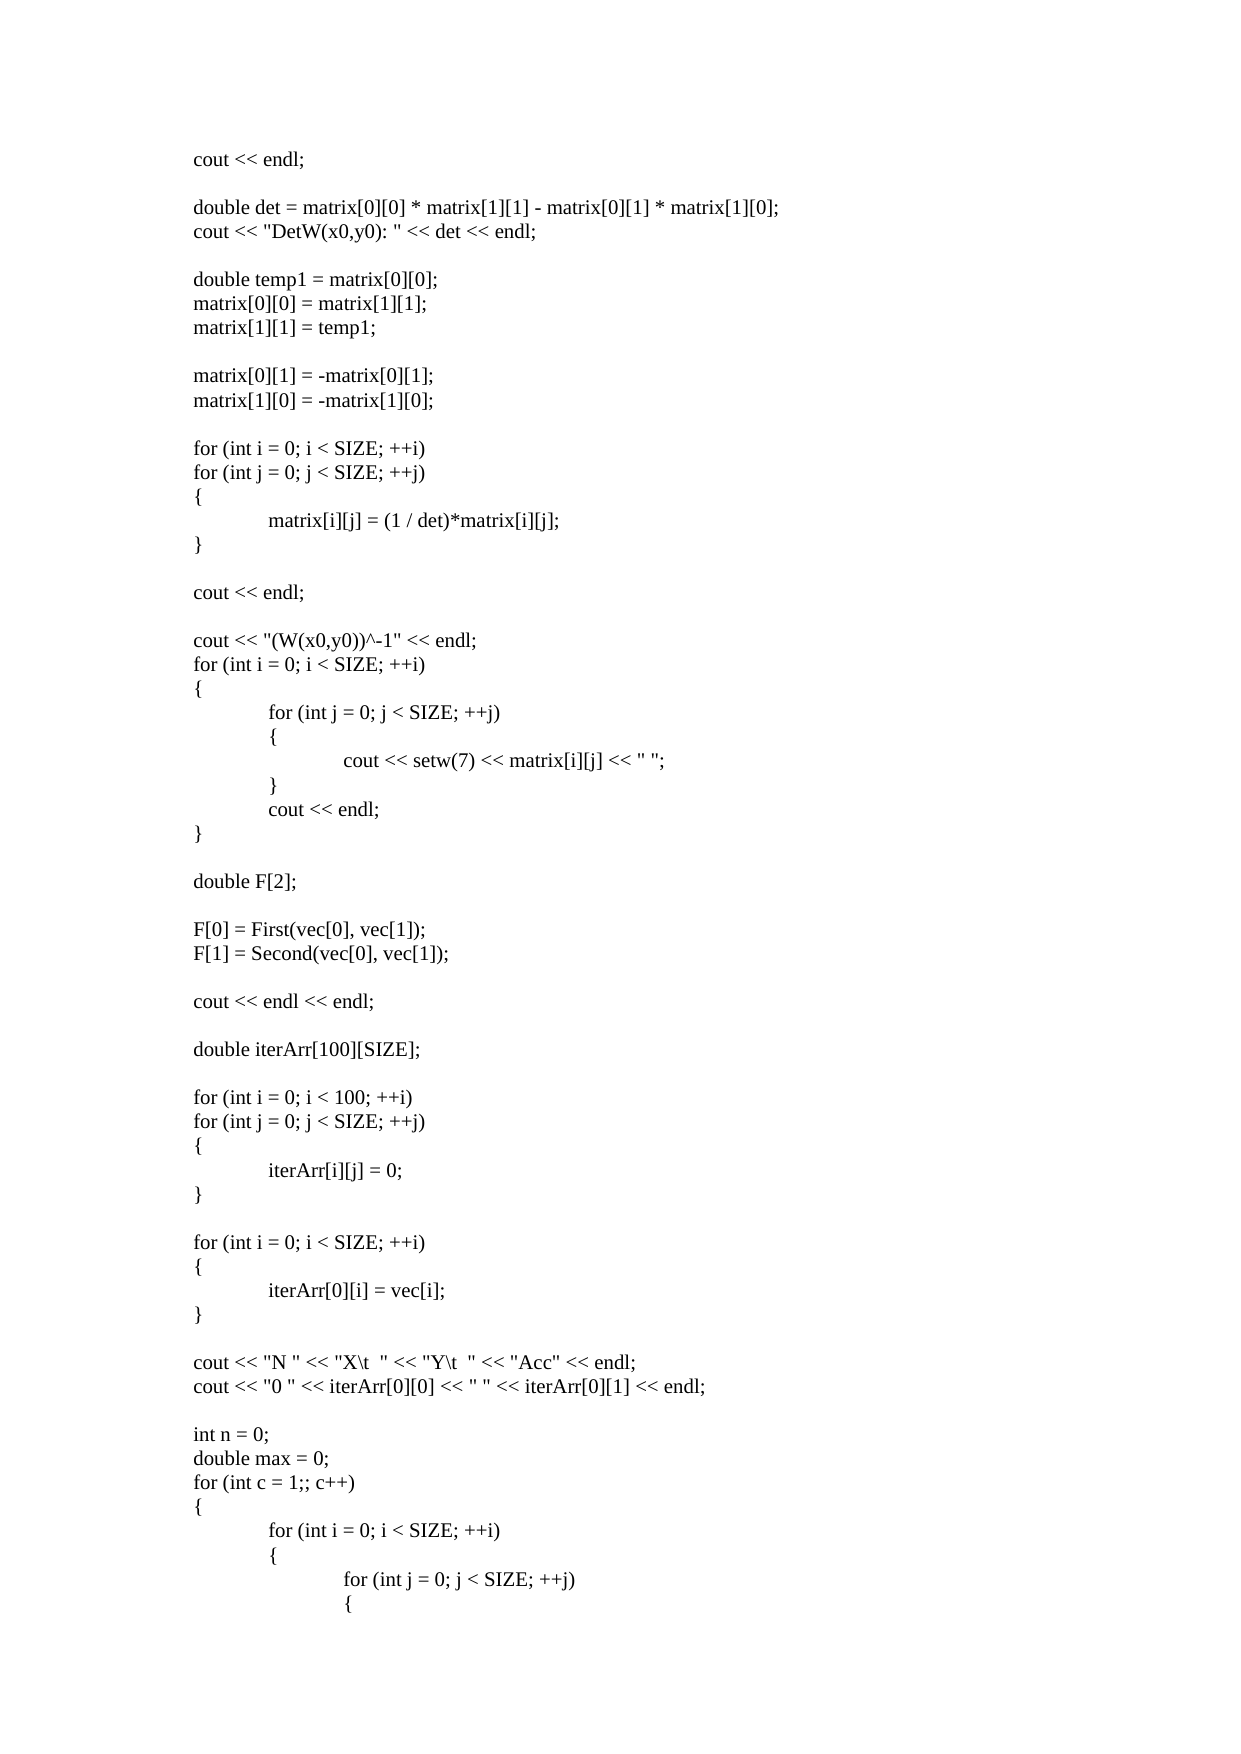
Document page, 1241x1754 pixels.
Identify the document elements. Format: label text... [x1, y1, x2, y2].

text double det = matrix[0][0] * matrix[1][1] - matrix[0][1] * matrix[1][0]; [118, 195, 1122, 219]
text cout << "(W(x0,y0))^-1" << endl; [118, 628, 1122, 652]
text { [118, 1542, 1122, 1567]
text { [118, 484, 1122, 508]
text for (int j = 0; j < SIZE; ++j) [118, 700, 1122, 724]
text matrix[0][1] = -matrix[0][1]; [118, 363, 1122, 387]
text double F[2]; [118, 869, 1122, 893]
text for (int i = 0; i < SIZE; ++i) [118, 436, 1122, 460]
text for (int j = 0; j < SIZE; ++j) [118, 1109, 1122, 1133]
text for (int i = 0; i < SIZE; ++i) [118, 652, 1122, 676]
text F[0] = First(vec[0], vec[1]); [118, 917, 1122, 941]
text } [118, 772, 1122, 797]
text for (int j = 0; j < SIZE; ++j) [118, 460, 1122, 484]
text matrix[i][j] = (1 / det)*matrix[i][j]; [118, 508, 1122, 532]
text } [118, 1182, 1122, 1206]
text } [118, 821, 1122, 845]
text { [118, 1494, 1122, 1518]
text } [118, 1302, 1122, 1326]
text double max = 0; [118, 1446, 1122, 1470]
text cout << endl << endl; [118, 989, 1122, 1013]
text matrix[0][0] = matrix[1][1]; [118, 291, 1122, 315]
text for (int i = 0; i < 100; ++i) [118, 1085, 1122, 1109]
text cout << "DetW(x0,y0): " << det << endl; [118, 219, 1122, 243]
text cout << endl; [118, 797, 1122, 821]
text double iterArr[100][SIZE]; [118, 1037, 1122, 1061]
text matrix[1][0] = -matrix[1][0]; [118, 387, 1122, 412]
text cout << "N " << "X\t " << "Y\t " << "Acc" << endl; [118, 1350, 1122, 1374]
text for (int i = 0; i < SIZE; ++i) [118, 1230, 1122, 1254]
text double temp1 = matrix[0][0]; [118, 267, 1122, 291]
text { [118, 1133, 1122, 1157]
text { [118, 1591, 1122, 1615]
text for (int j = 0; j < SIZE; ++j) [118, 1567, 1122, 1591]
text F[1] = Second(vec[0], vec[1]); [118, 941, 1122, 965]
text { [118, 676, 1122, 700]
text cout << setw(7) << matrix[i][j] << " "; [118, 748, 1122, 772]
text { [118, 1254, 1122, 1278]
text cout << endl; [118, 147, 1122, 171]
text } [118, 532, 1122, 556]
text for (int c = 1;; c++) [118, 1470, 1122, 1494]
text cout << "0 " << iterArr[0][0] << " " << iterArr[0][1] << endl; [118, 1374, 1122, 1398]
text iterArr[i][j] = 0; [118, 1157, 1122, 1182]
text cout << endl; [118, 580, 1122, 604]
text int n = 0; [118, 1422, 1122, 1446]
text iterArr[0][i] = vec[i]; [118, 1278, 1122, 1302]
text for (int i = 0; i < SIZE; ++i) [118, 1518, 1122, 1542]
text matrix[1][1] = temp1; [118, 315, 1122, 339]
text { [118, 724, 1122, 748]
